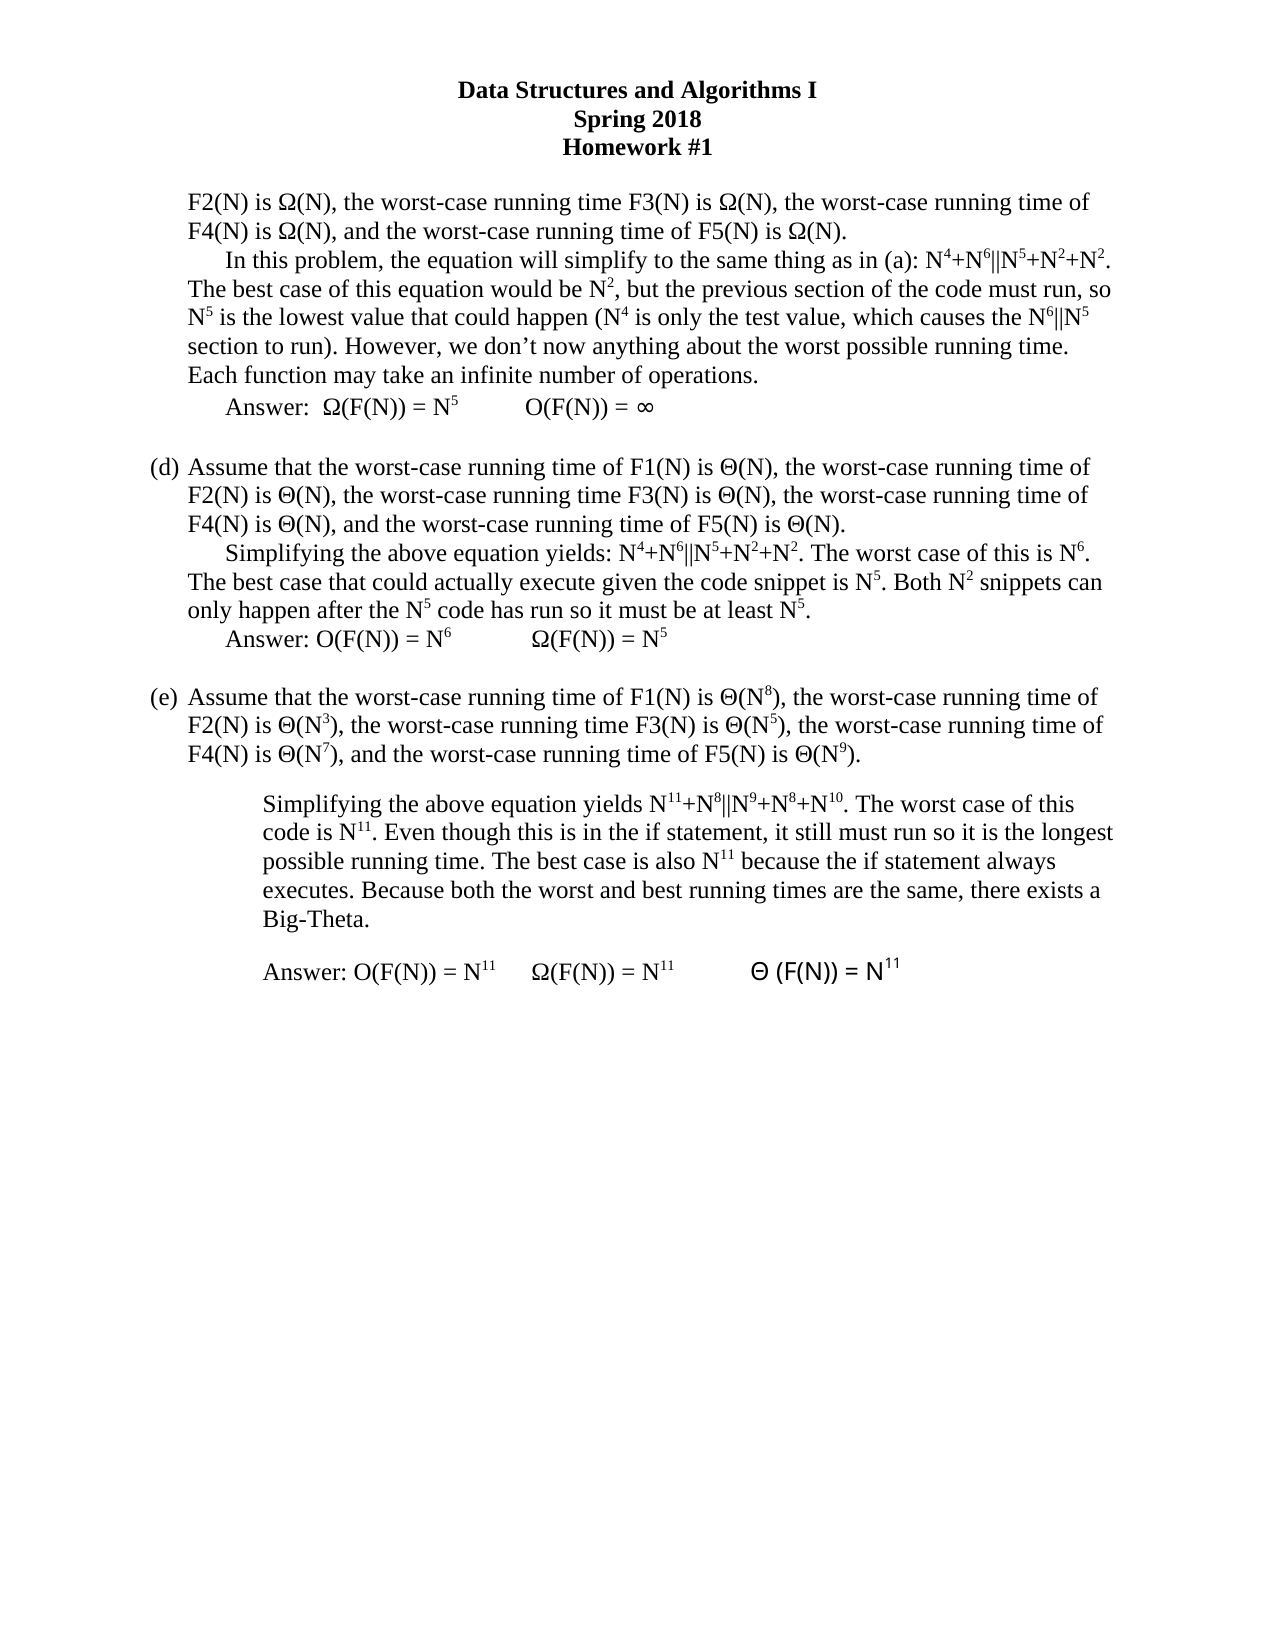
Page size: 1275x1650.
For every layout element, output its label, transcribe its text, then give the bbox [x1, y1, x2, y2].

text Simplifying the above equation yields: N4+N6||N5+N2+N2. The worst case of this is N6. The best case that could actually execute given the code snippet is N5. Both N2 snippets can only happen after the N5 code has run so it must be at least N5. [187, 538, 1125, 624]
list Simplifying the above equation yields N11+N8||N9+N8+N10. The worst case of this code is N11. Even though this is in the if statement, it still must run so it is the longest possible running time. The best case is also N11 because the if statement always executes. Because both the worst and best running times are the same, there exists a Big-Theta. [262, 789, 1125, 932]
text Answer: O(F(N)) = N6 Ω(F(N)) = N5 [187, 624, 1125, 653]
list Assume that the worst-case running time of F1(N) is Θ(N8), the worst-case running time of F2(N) is Θ(N3), the worst-case running time F3(N) is Θ(N5), the worst-case running time of F4(N) is Θ(N7), and the worst-case running time of F5(N) is Θ(N9). [150, 682, 1125, 768]
list Answer: O(F(N)) = N11 Ω(F(N)) = N11 Θ (F(N)) = N11 [262, 953, 1125, 987]
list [150, 187, 1125, 245]
list Assume that the worst-case running time of F1(N) is Θ(N), the worst-case running time of F2(N) is Θ(N), the worst-case running time F3(N) is Θ(N), the worst-case running time of F4(N) is Θ(N), and the worst-case running time of F5(N) is Θ(N). [150, 452, 1125, 538]
text Answer: Ω(F(N)) = N5 O(F(N)) = ∞ [187, 389, 1125, 423]
text In this problem, the equation will simplify to the same thing as in (a): N4+N6||N5+N2+N2. The best case of this equation would be N2, but the previous section of the code must run, so N5 is the lowest value that could happen (N4 is only the test value, which causes the N6||N5 section to run). However, we don’t now anything about the worst possible running time. Each function may take an infinite number of operations. [187, 245, 1125, 389]
